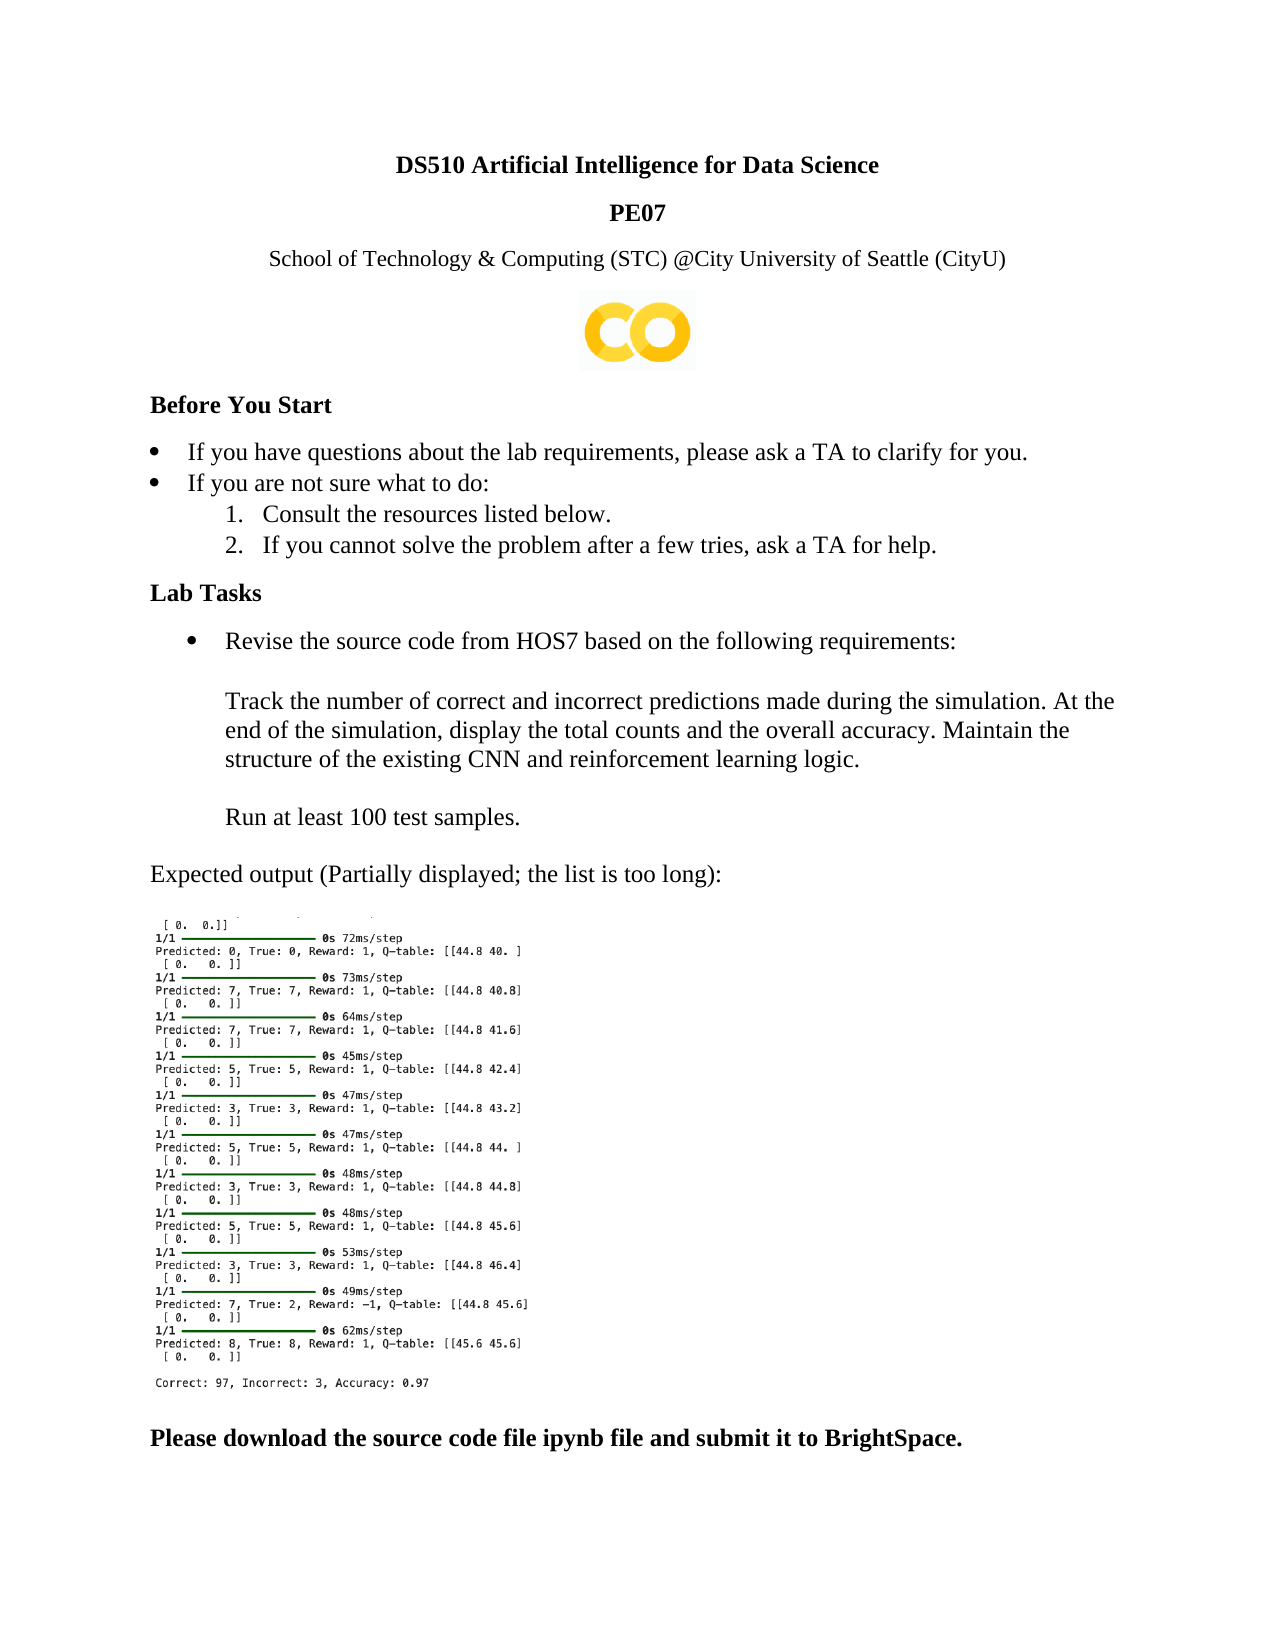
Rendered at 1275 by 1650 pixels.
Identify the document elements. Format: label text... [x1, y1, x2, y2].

list If you have questions about the lab requirements, please ask a TA to clarify for you. [150, 437, 1125, 466]
list Revise the source code from HOS7 based on the following requirements: [187, 626, 1125, 655]
text Lab Tasks [150, 578, 1125, 607]
text Before You Start [150, 390, 1125, 418]
picture [150, 917, 546, 1394]
list If you are not sure what to do: [150, 468, 1125, 497]
text PE07 [150, 198, 1125, 226]
list Consult the resources listed below. [225, 499, 1125, 528]
text School of Technology & Computing (STC) @City University of Seattle (CityU) [150, 245, 1125, 272]
text Track the number of correct and incorrect predictions made during the simulation. At the end of the simulation, display the total counts and the overall accuracy. Maintain the structure of the existing CNN and reinforcement learning logic. [225, 686, 1125, 772]
text DS510 Artificial Intelligence for Data Science [150, 150, 1125, 179]
text Please download the source code file ipynb file and submit it to BrightSpace. [150, 1423, 1125, 1452]
list If you cannot solve the problem after a few tries, ask a TA for help. [225, 531, 1125, 559]
text Run at least 100 test samples. [225, 802, 1125, 830]
text Expected output (Partially displayed; the list is too long): [150, 859, 1125, 888]
picture [578, 290, 697, 371]
